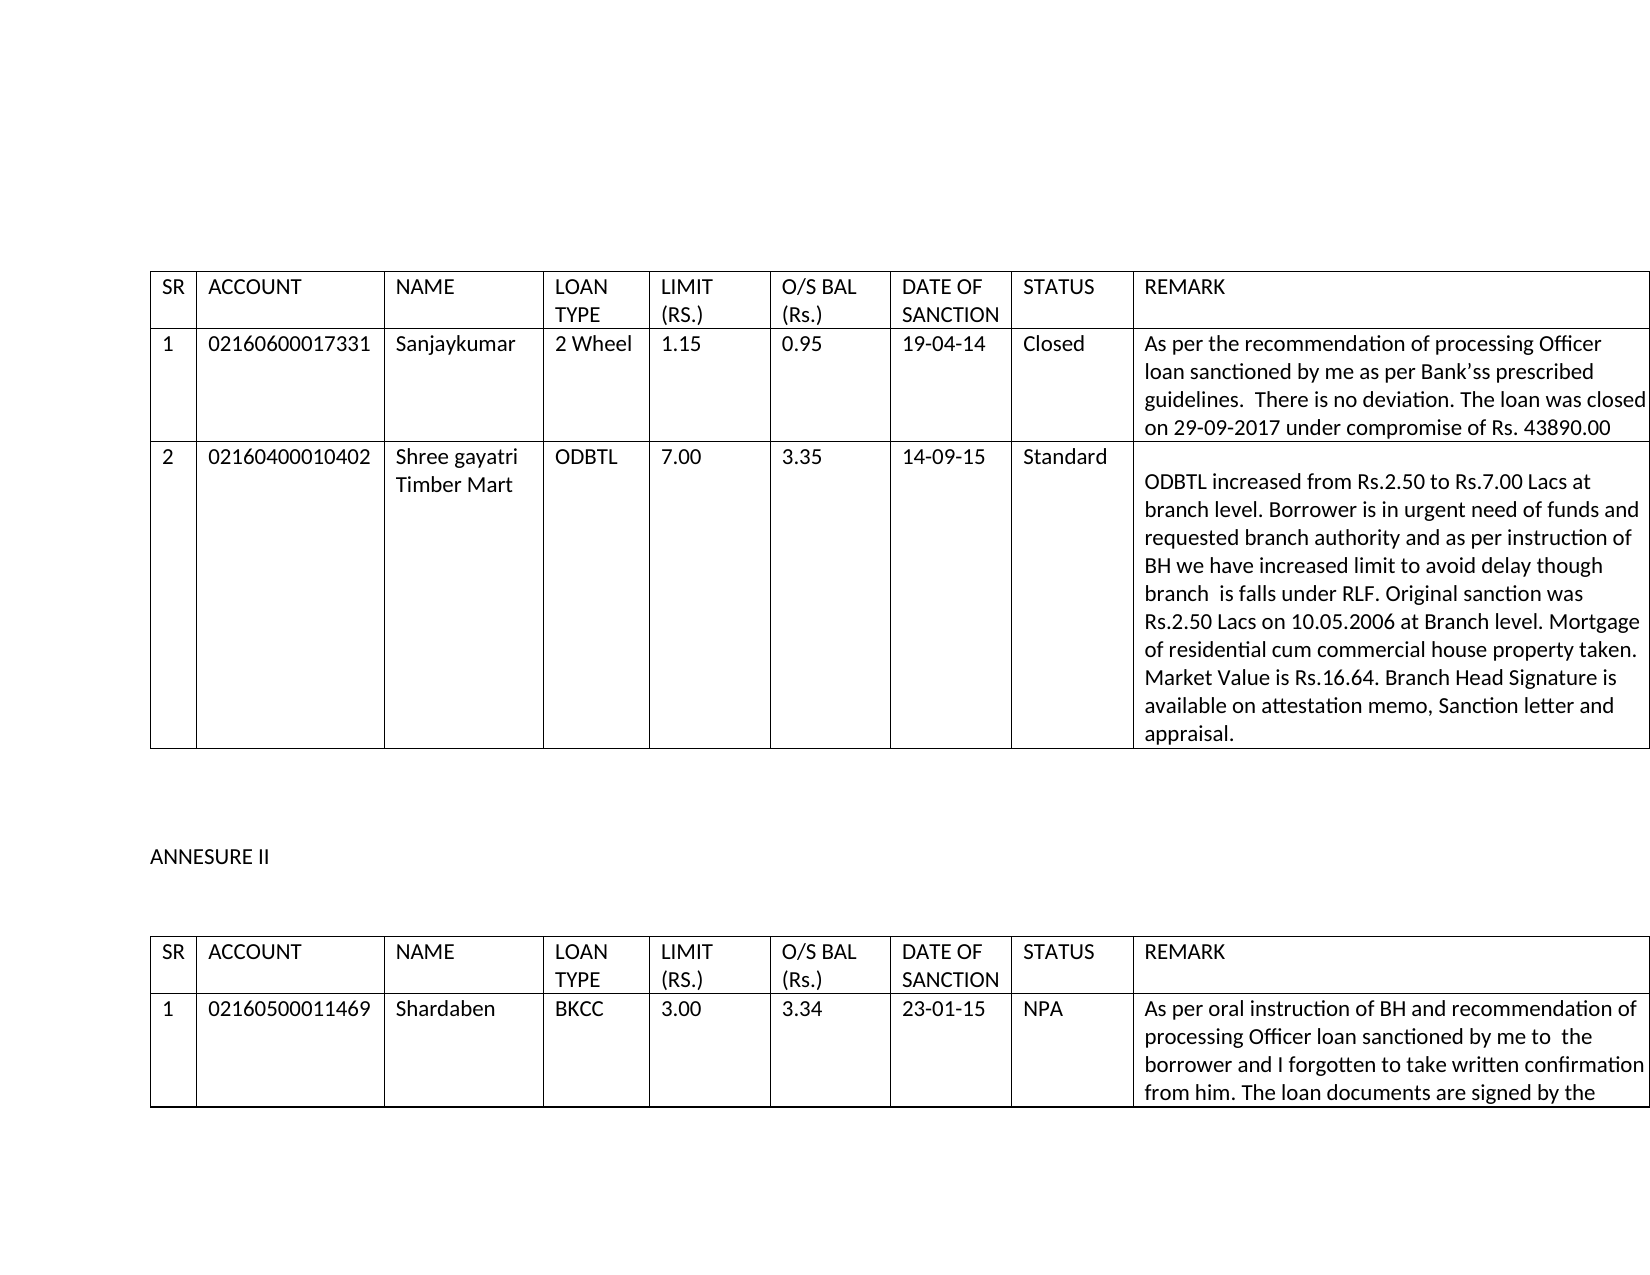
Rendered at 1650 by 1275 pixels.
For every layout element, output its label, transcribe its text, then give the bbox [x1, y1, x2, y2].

table_cell Standard [1012, 442, 1133, 748]
table_cell BKCC [544, 994, 649, 1106]
table_cell Shardaben [385, 994, 543, 1106]
table_cell 2 [151, 442, 196, 748]
table_cell 1 [151, 994, 196, 1106]
table_cell NPA [1012, 994, 1133, 1106]
table_cell Shree gayatri Timber Mart [385, 442, 543, 748]
table_header NAME [385, 937, 543, 993]
table_cell 02160400010402 [197, 442, 384, 748]
table_cell 14-09-15 [891, 442, 1011, 748]
table_header ACCOUNT [197, 272, 384, 328]
table_header STATUS [1012, 937, 1133, 993]
table_header REMARK [1134, 272, 1649, 328]
text ANNESURE II [150, 842, 1500, 870]
table_cell 23-01-15 [891, 994, 1011, 1106]
table_cell ODBTL [544, 442, 649, 748]
table_header LIMIT (RS.) [650, 272, 770, 328]
table_header LIMIT (RS.) [650, 937, 770, 993]
table_header ACCOUNT [197, 937, 384, 993]
table_header STATUS [1012, 272, 1133, 328]
table_header DATE OF SANCTION [891, 272, 1011, 328]
table_header O/S BAL (Rs.) [771, 272, 890, 328]
table_cell 02160600017331 [197, 329, 384, 441]
table_cell Sanjaykumar [385, 329, 543, 441]
table_cell 3.00 [650, 994, 770, 1106]
table_header LOAN TYPE [544, 272, 649, 328]
table_header SR [151, 937, 196, 993]
table_header REMARK [1134, 937, 1649, 993]
table_cell 3.34 [771, 994, 890, 1106]
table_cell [1134, 994, 1649, 1106]
table_header SR [151, 272, 196, 328]
table_cell 7.00 [650, 442, 770, 748]
table_header LOAN TYPE [544, 937, 649, 993]
table_cell As per the recommendation of processing Officer loan sanctioned by me as per Bank’ss prescribed guidelines. There is no deviation. The loan was closed on 29-09-2017 under compromise of Rs. 43890.00 [1134, 329, 1649, 441]
table_cell 1 [151, 329, 196, 441]
table_header NAME [385, 272, 543, 328]
table_cell 0.95 [771, 329, 890, 441]
table_header O/S BAL (Rs.) [771, 937, 890, 993]
table_cell 2 Wheel [544, 329, 649, 441]
table_header DATE OF SANCTION [891, 937, 1011, 993]
table_cell ODBTL increased from Rs.2.50 to Rs.7.00 Lacs at branch level. Borrower is in urgent need of funds and requested branch authority and as per instruction of BH we have increased limit to avoid delay though branch is falls under RLF. Original sanction was Rs.2.50 Lacs on 10.05.2006 at Branch level. Mortgage of residential cum commercial house property taken. Market Value is Rs.16.64. Branch Head Signature is available on attestation memo, Sanction letter and appraisal. [1134, 442, 1649, 748]
table_cell 3.35 [771, 442, 890, 748]
table_cell Closed [1012, 329, 1133, 441]
table_cell 1.15 [650, 329, 770, 441]
table_cell 19-04-14 [891, 329, 1011, 441]
table_cell 02160500011469 [197, 994, 384, 1106]
